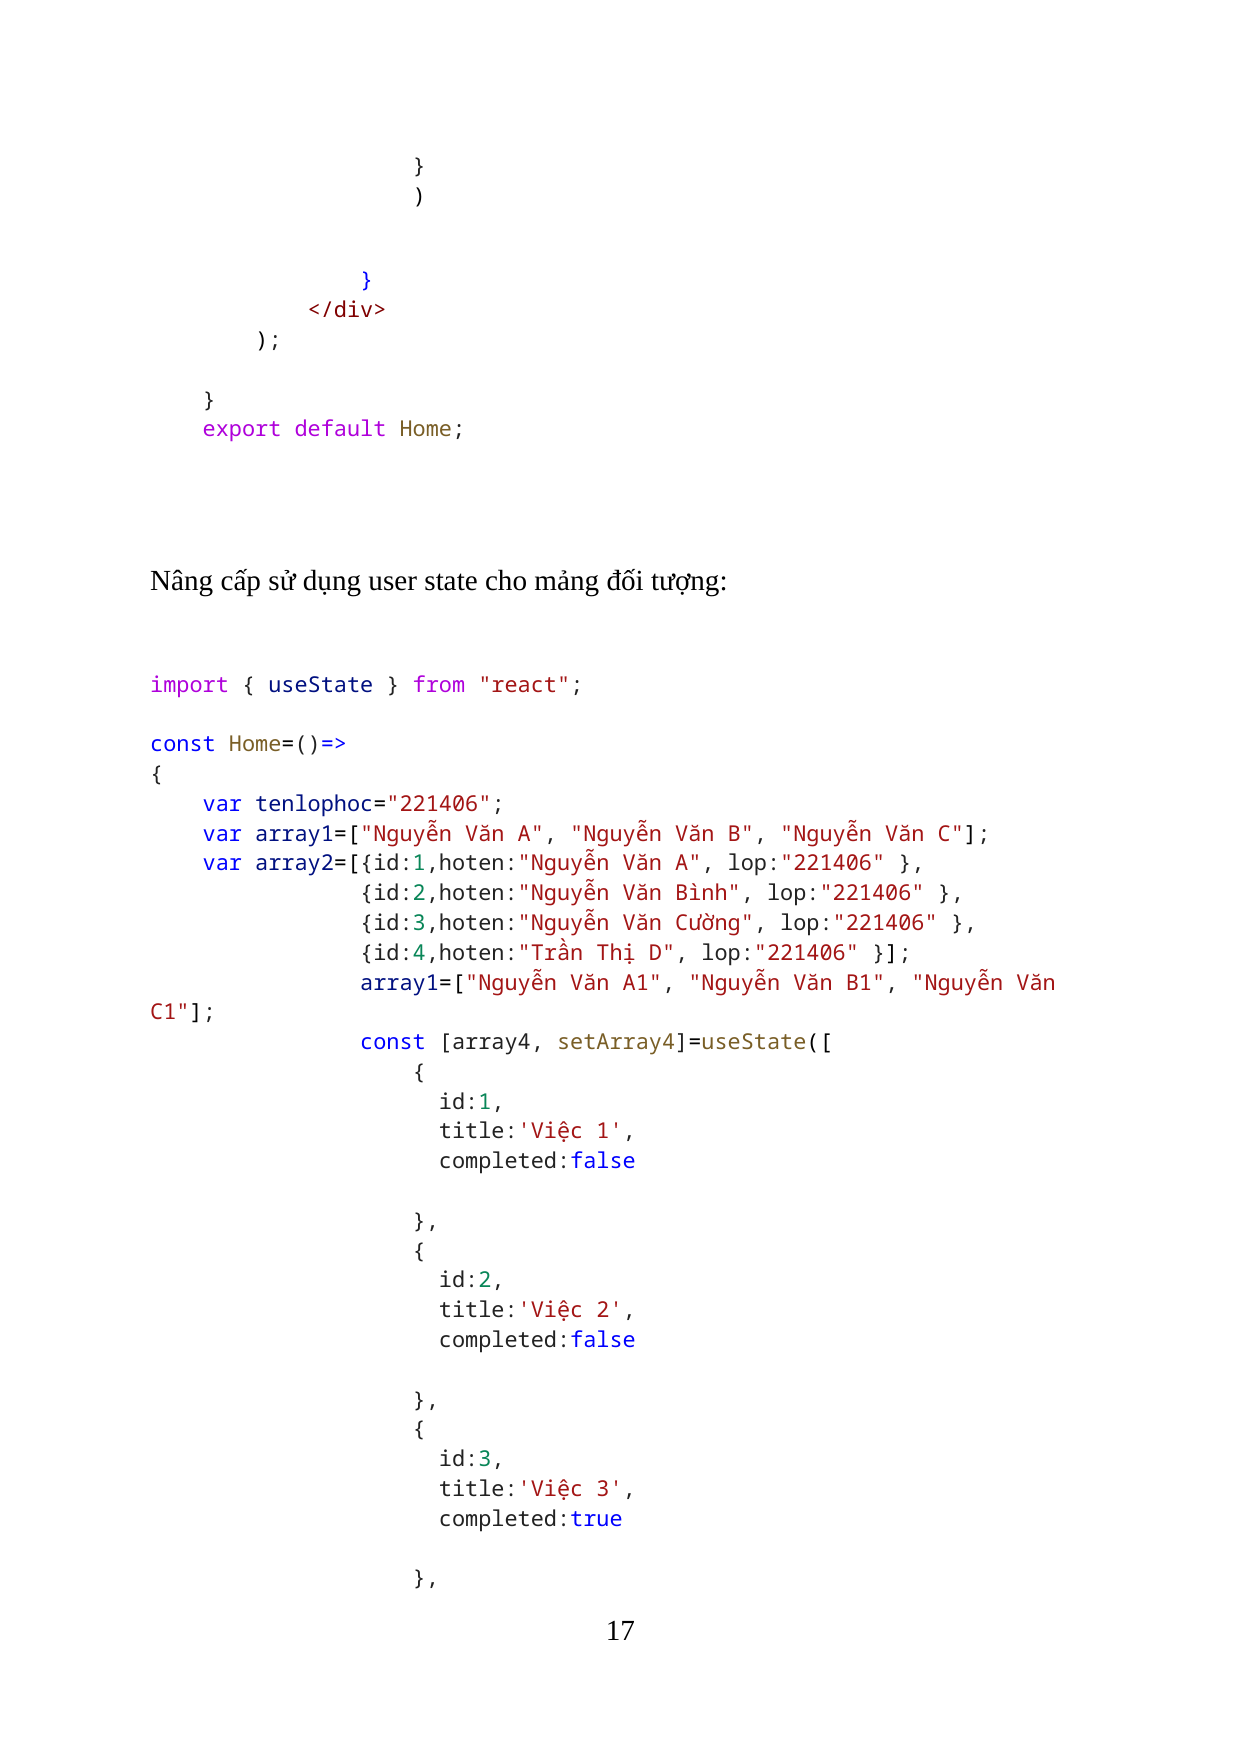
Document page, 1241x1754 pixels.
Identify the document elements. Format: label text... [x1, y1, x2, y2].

text {id:2,hoten:"Nguyễn Văn Bình", lop:"221406" }, [150, 877, 1090, 907]
text }, [150, 1205, 1090, 1235]
text id:2, [150, 1264, 1090, 1294]
text </div> [150, 294, 1090, 324]
text {id:4,hoten:"Trần Thị D", lop:"221406" }]; [150, 937, 1090, 967]
text id:1, [150, 1086, 1090, 1116]
text { [150, 1235, 1090, 1264]
text import { useState } from "react"; [150, 669, 1090, 698]
text export default Home; [150, 413, 1090, 443]
text Nâng cấp sử dụng user state cho mảng đối tượng: [150, 563, 1090, 597]
text completed:false [150, 1145, 1090, 1175]
text id:3, [150, 1443, 1090, 1473]
text const Home=()=> [150, 728, 1090, 758]
text title:'Việc 3', [150, 1473, 1090, 1503]
text } [150, 264, 1090, 294]
text {id:3,hoten:"Nguyễn Văn Cường", lop:"221406" }, [150, 907, 1090, 937]
text { [150, 1413, 1090, 1443]
text var tenlophoc="221406"; [150, 788, 1090, 818]
text }, [150, 1384, 1090, 1413]
text title:'Việc 2', [150, 1294, 1090, 1324]
text } [150, 383, 1090, 413]
text completed:false [150, 1324, 1090, 1354]
text completed:true [150, 1503, 1090, 1533]
text ); [150, 324, 1090, 354]
text array1=["Nguyễn Văn A1", "Nguyễn Văn B1", "Nguyễn Văn C1"]; [150, 967, 1090, 1026]
text } [150, 150, 1090, 180]
text ) [150, 180, 1090, 209]
text { [150, 758, 1090, 788]
text { [150, 1056, 1090, 1086]
text var array2=[{id:1,hoten:"Nguyễn Văn A", lop:"221406" }, [150, 847, 1090, 877]
text var array1=["Nguyễn Văn A", "Nguyễn Văn B", "Nguyễn Văn C"]; [150, 818, 1090, 847]
text }, [150, 1562, 1090, 1592]
text title:'Việc 1', [150, 1116, 1090, 1145]
text const [array4, setArray4]=useState([ [150, 1026, 1090, 1056]
